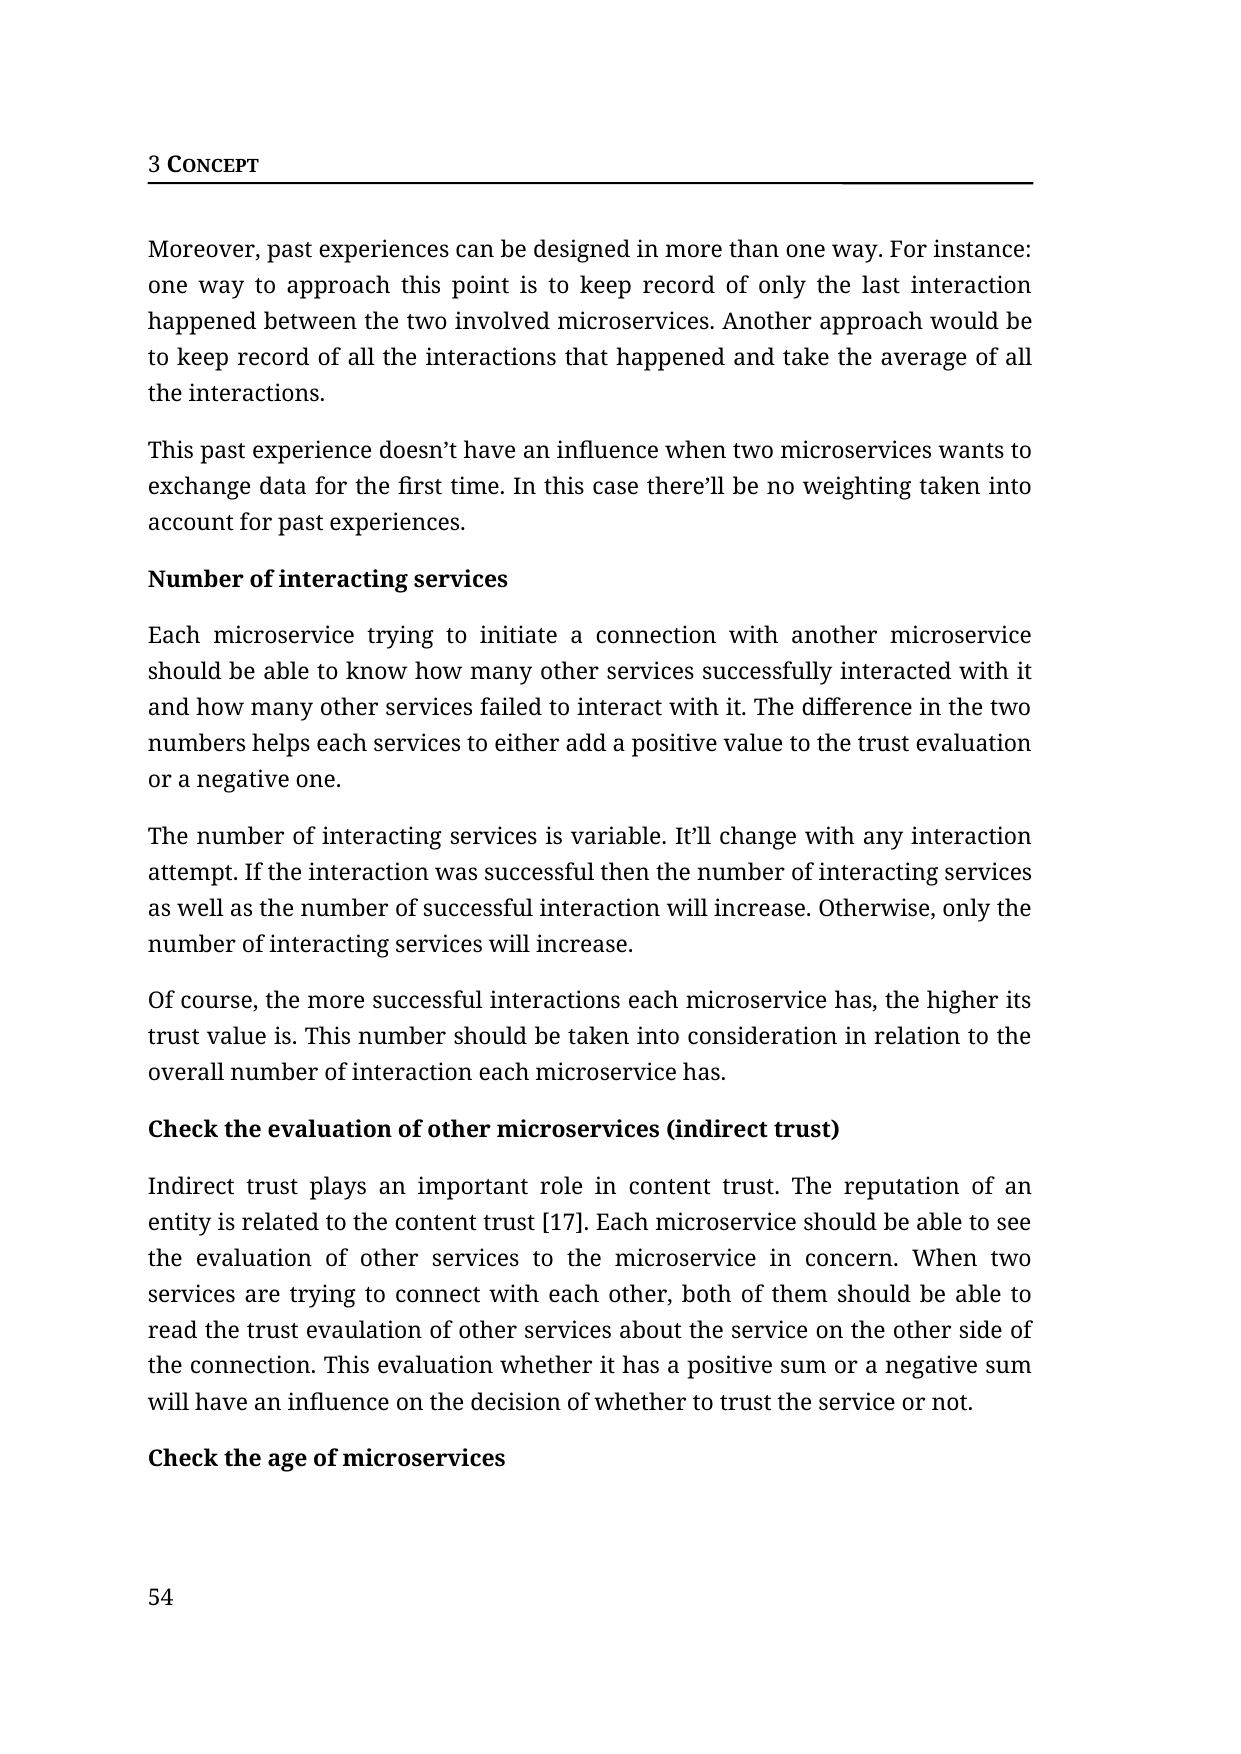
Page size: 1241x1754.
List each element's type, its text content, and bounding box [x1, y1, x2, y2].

text Check the age of microservices [148, 1442, 1033, 1473]
text Of course, the more successful interactions each microservice has, the higher its trust value is. This number should be taken into consideration in relation to the overall number of interaction each microservice has. [148, 984, 1033, 1087]
text Moreover, past experiences can be designed in more than one way. For instance: one way to approach this point is to keep record of only the last interaction happened between the two involved microservices. Another approach would be to keep record of all the interactions that happened and take the average of all the interactions. [148, 233, 1033, 408]
text The number of interacting services is variable. It’ll change with any interaction attempt. If the interaction was successful then the number of interacting services as well as the number of successful interaction will increase. Otherwise, only the number of interacting services will increase. [148, 820, 1033, 959]
text Indirect trust plays an important role in content trust. The reputation of an entity is related to the content trust [17]. Each microservice should be able to see the evaluation of other services to the microservice in concern. When two services are trying to connect with each other, both of them should be able to read the trust evaulation of other services about the service on the other side of the connection. This evaluation whether it has a positive sum or a negative sum will have an influence on the decision of whether to trust the service or not. [148, 1170, 1033, 1417]
text Check the evaluation of other microservices (indirect trust) [148, 1113, 1033, 1144]
text This past experience doesn’t have an influence when two microservices wants to exchange data for the first time. In this case there’ll be no weighting taken into account for past experiences. [148, 434, 1033, 537]
text Each microservice trying to initiate a connection with another microservice should be able to know how many other services successfully interacted with it and how many other services failed to interact with it. The difference in the two numbers helps each services to either add a positive value to the trust evaluation or a negative one. [148, 619, 1033, 794]
text Number of interacting services [148, 562, 1033, 594]
